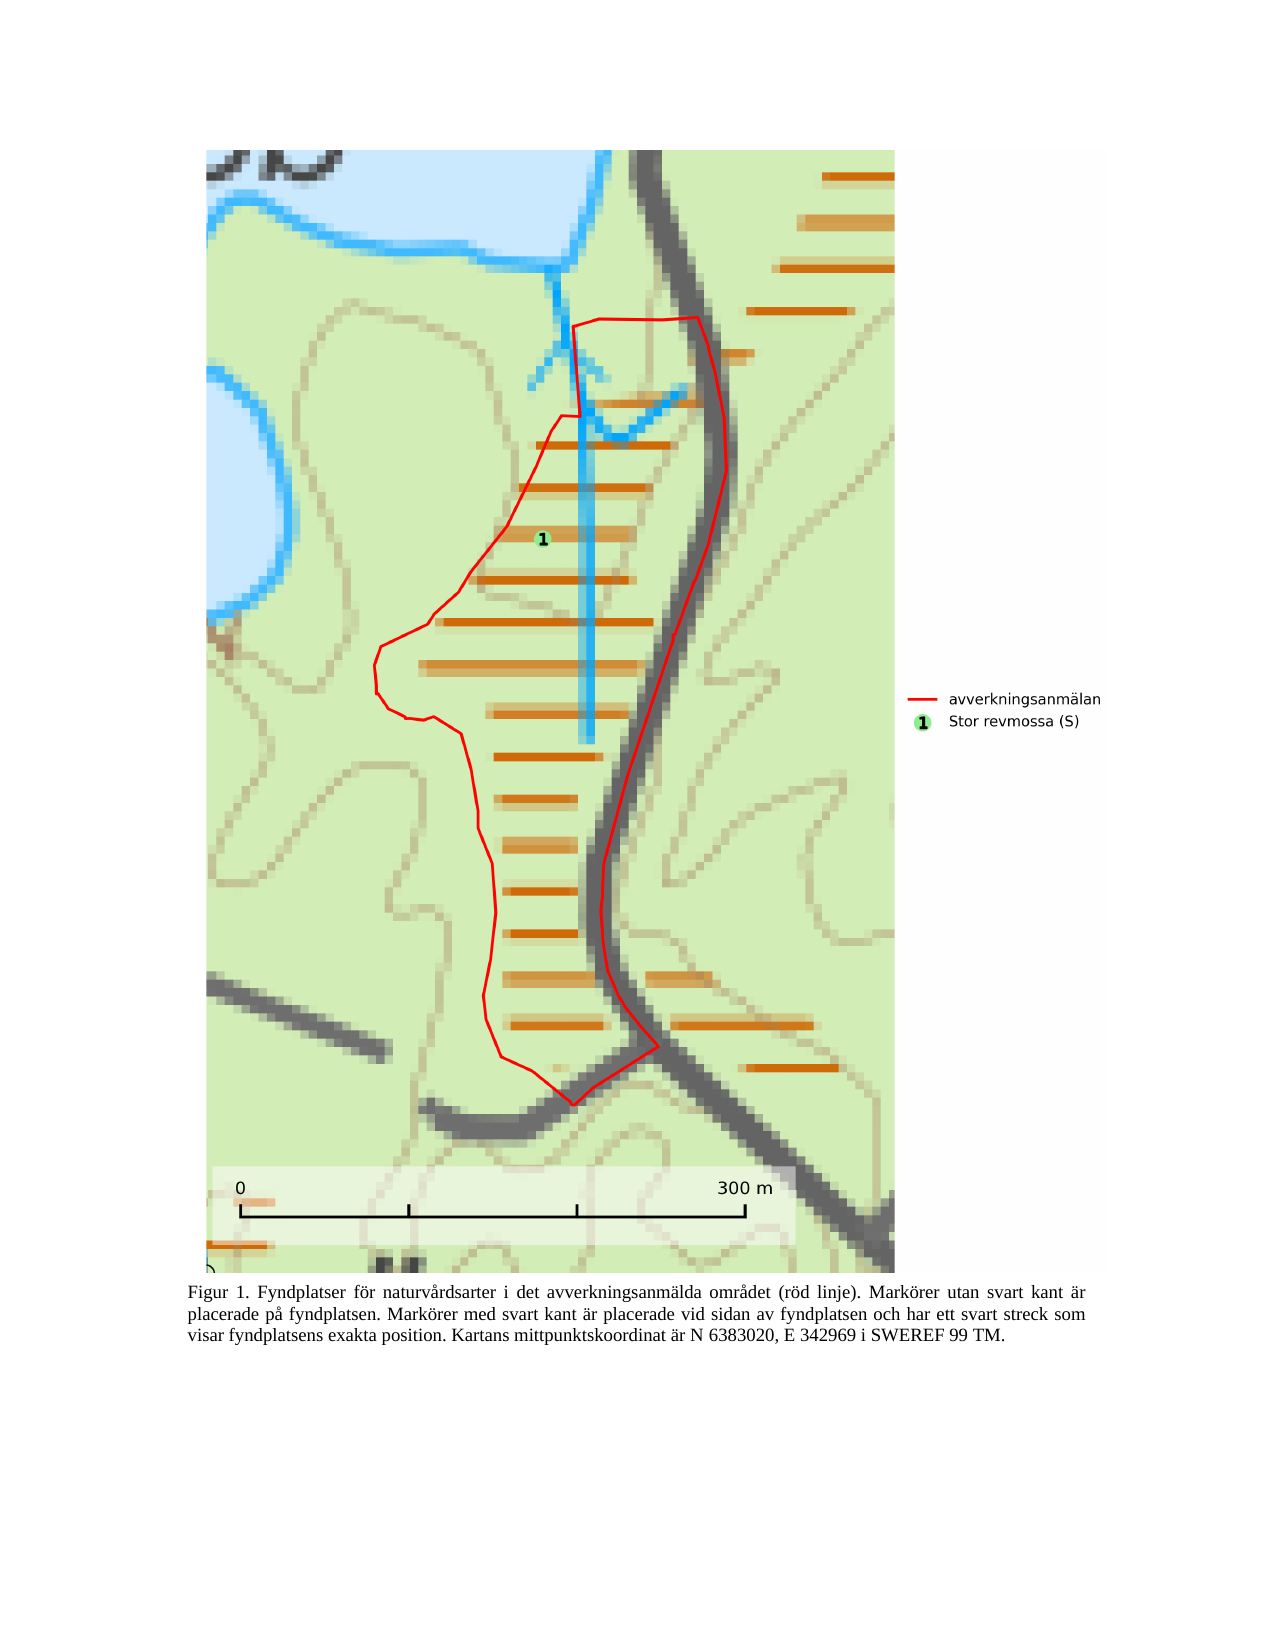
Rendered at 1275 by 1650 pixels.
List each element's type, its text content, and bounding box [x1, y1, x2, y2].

text Figur 1. Fyndplatser för naturvårdsarter i det avverkningsanmälda området (röd linje). Markörer utan svart kant är placerade på fyndplatsen. Markörer med svart kant är placerade vid sidan av fyndplatsen och har ett svart streck som visar fyndplatsens exakta position. Kartans mittpunktskoordinat är N 6383020, E 342969 i SWEREF 99 TM. [187, 1281, 1087, 1346]
picture [206, 150, 1107, 1273]
